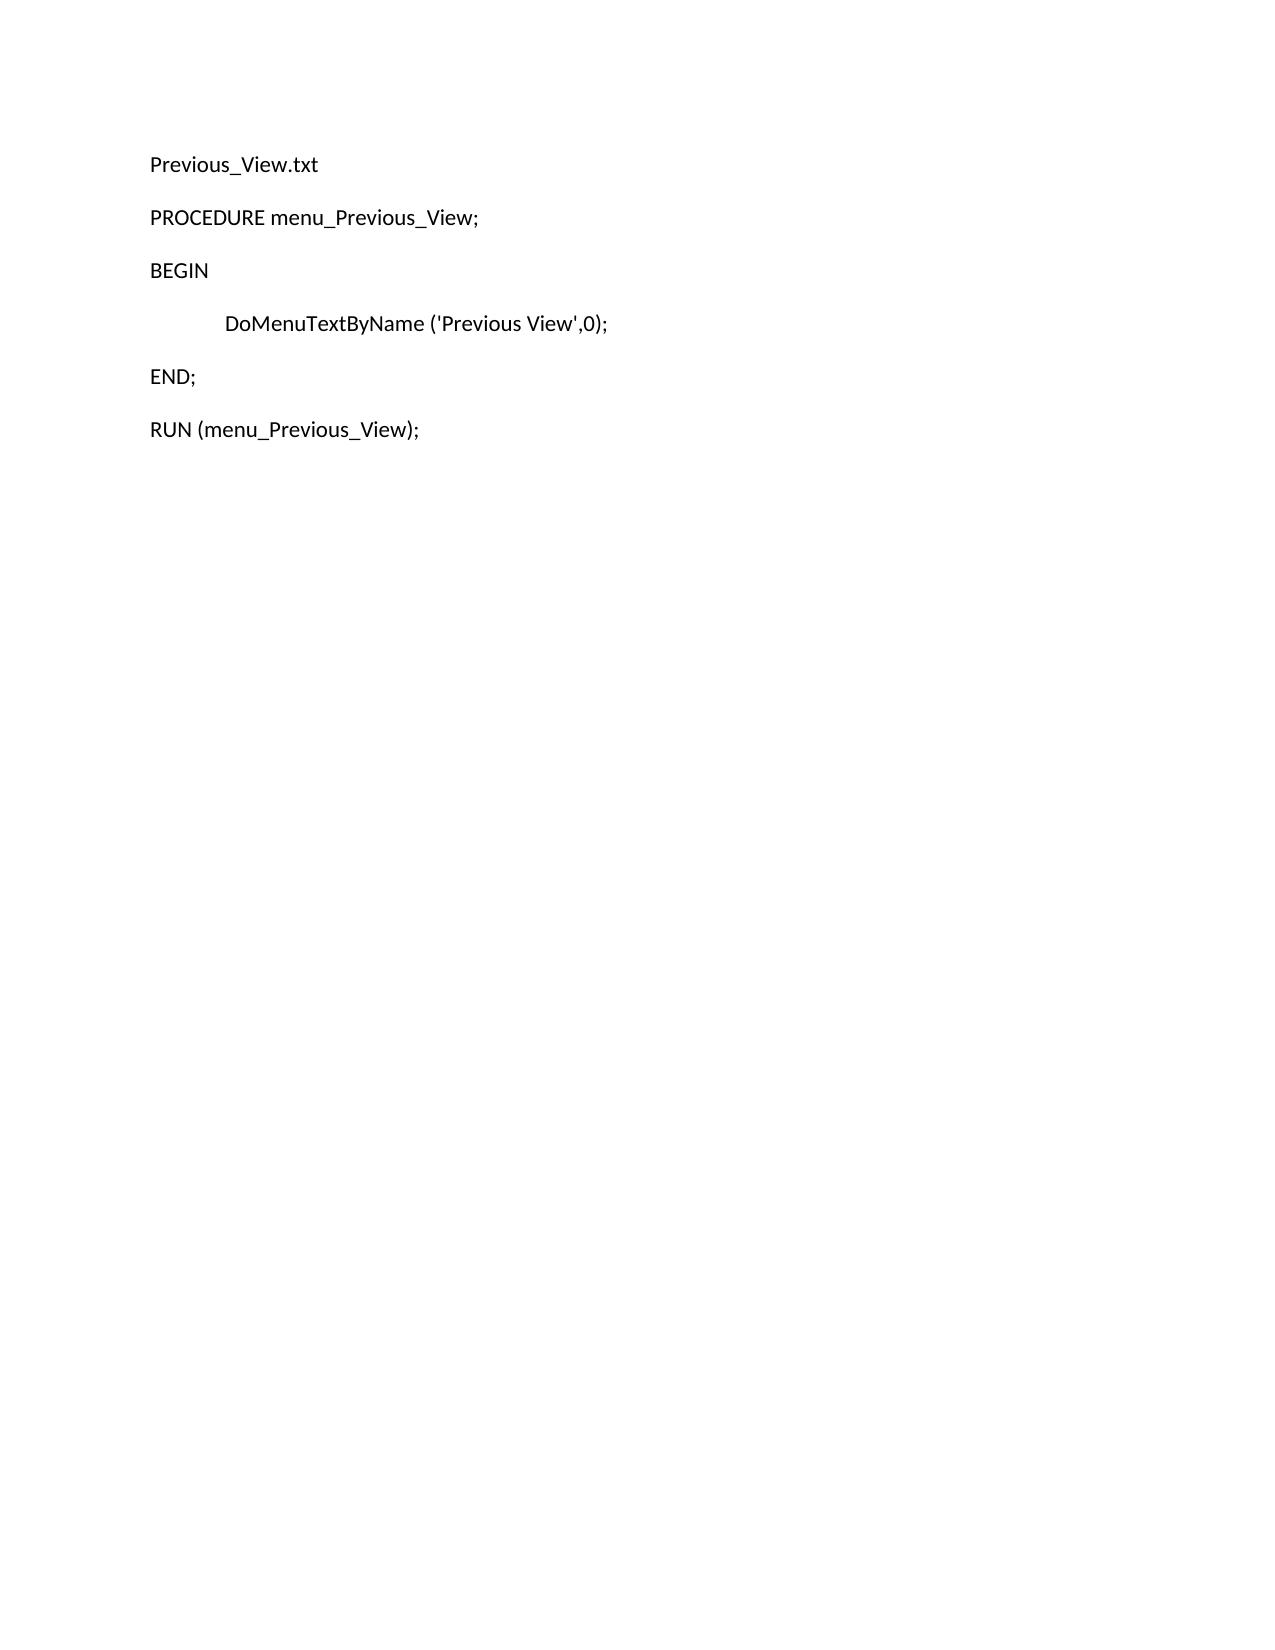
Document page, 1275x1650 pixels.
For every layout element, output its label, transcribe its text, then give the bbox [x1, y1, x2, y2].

text RUN (menu_Previous_View); [150, 415, 1125, 443]
text PROCEDURE menu_Previous_View; [150, 203, 1125, 231]
text BEGIN [150, 256, 1125, 284]
text Previous_View.txt [150, 150, 1125, 178]
text DoMenuTextByName ('Previous View',0); [150, 309, 1125, 337]
text END; [150, 362, 1125, 390]
